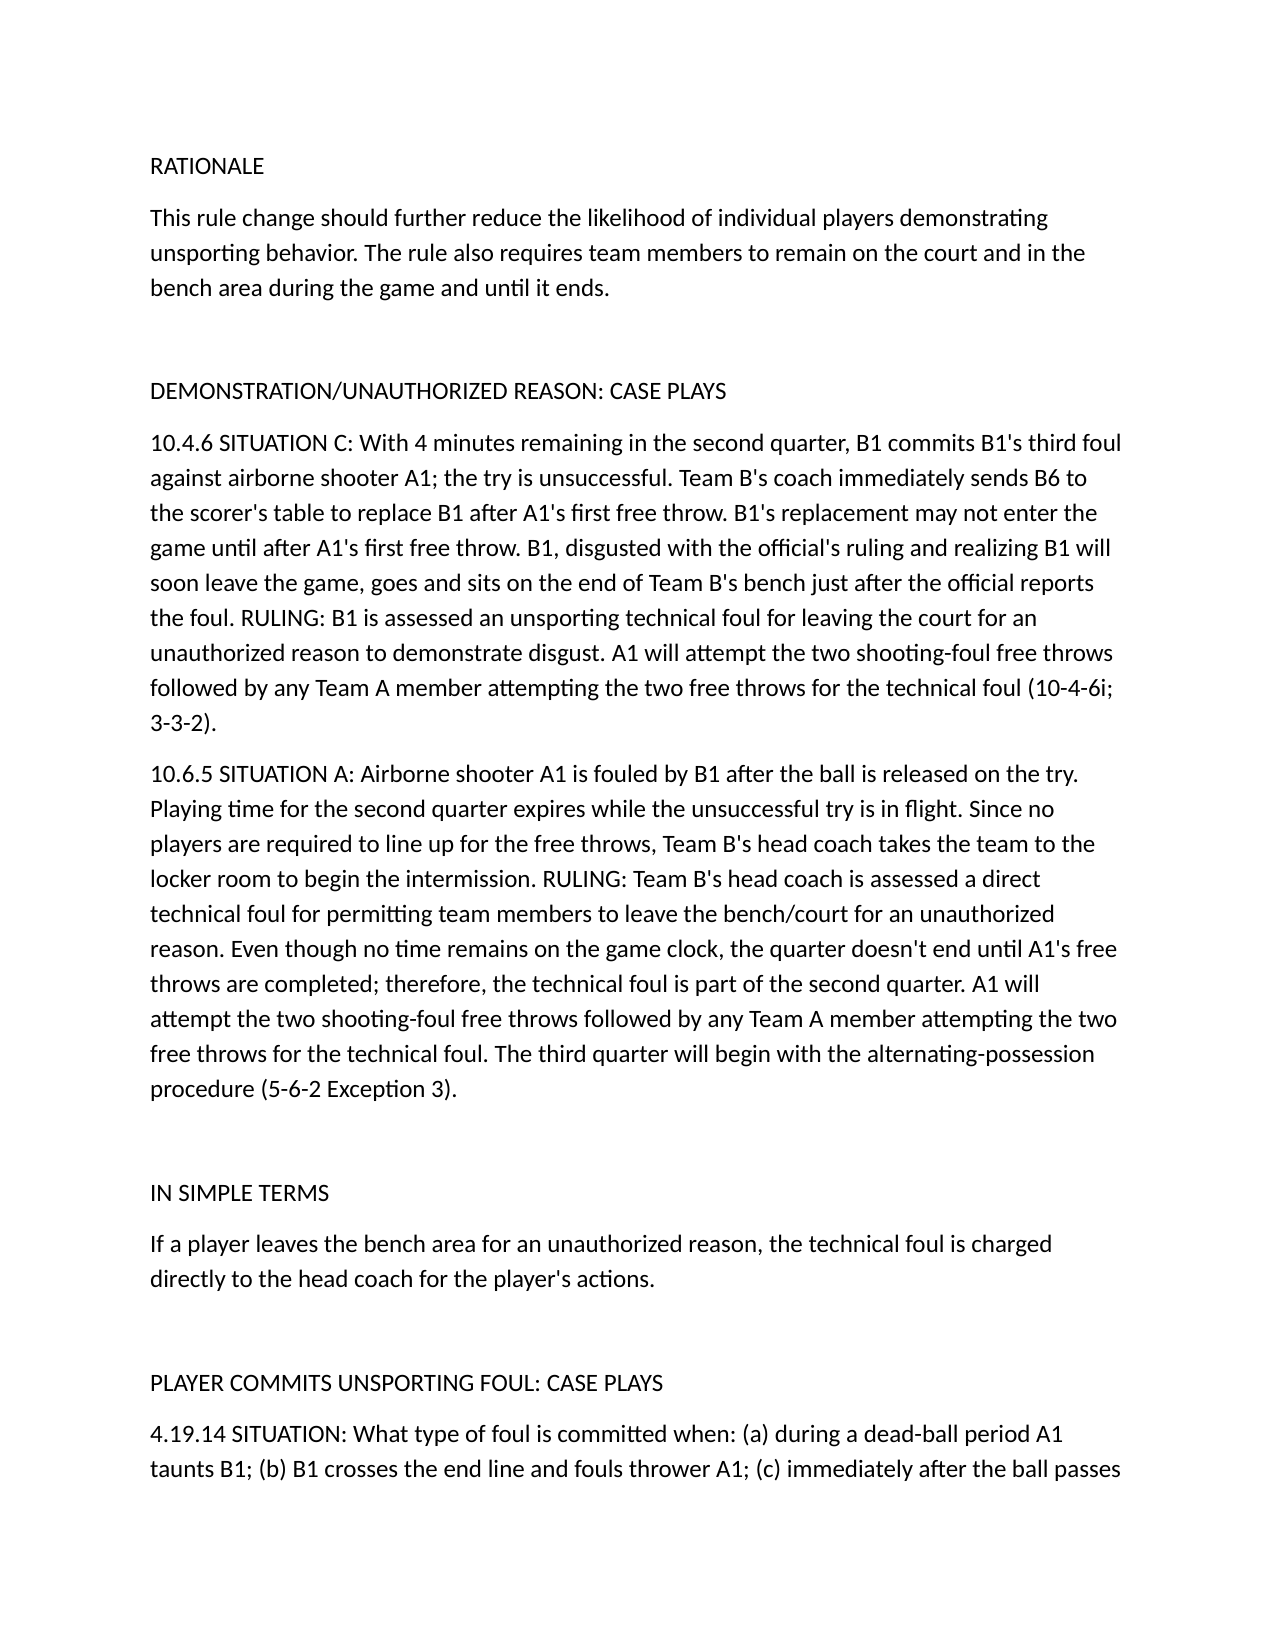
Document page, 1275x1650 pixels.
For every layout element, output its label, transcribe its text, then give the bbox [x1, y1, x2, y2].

text IN SIMPLE TERMS [150, 1177, 1125, 1207]
text If a player leaves the bench area for an unauthorized reason, the technical foul is charged directly to the head coach for the player's actions. [150, 1228, 1125, 1294]
text DEMONSTRATION/UNAUTHORIZED REASON: CASE PLAYS [150, 375, 1125, 406]
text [150, 1418, 1125, 1484]
text 10.6.5 SITUATION A: Airborne shooter A1 is fouled by B1 after the ball is released on the try. Playing time for the second quarter expires while the unsuccessful try is in flight. Since no players are required to line up for the free throws, Team B's head coach takes the team to the locker room to begin the intermission. RULING: Team B's head coach is assessed a direct technical foul for permitting team members to leave the bench/court for an unauthorized reason. Even though no time remains on the game clock, the quarter doesn't end until A1's free throws are completed; therefore, the technical foul is part of the second quarter. A1 will attempt the two shooting-foul free throws followed by any Team A member attempting the two free throws for the technical foul. The third quarter will begin with the alternating-possession procedure (5-6-2 Exception 3). [150, 758, 1125, 1104]
text PLAYER COMMITS UNSPORTING FOUL: CASE PLAYS [150, 1367, 1125, 1397]
text This rule change should further reduce the likelihood of individual players demonstrating unsporting behavior. The rule also requires team members to remain on the court and in the bench area during the game and until it ends. [150, 202, 1125, 302]
text RATIONALE [150, 150, 1125, 181]
text 10.4.6 SITUATION C: With 4 minutes remaining in the second quarter, B1 commits B1's third foul against airborne shooter A1; the try is unsuccessful. Team B's coach immediately sends B6 to the scorer's table to replace B1 after A1's first free throw. B1's replacement may not enter the game until after A1's first free throw. B1, disgusted with the official's ruling and realizing B1 will soon leave the game, goes and sits on the end of Team B's bench just after the official reports the foul. RULING: B1 is assessed an unsporting technical foul for leaving the court for an unauthorized reason to demonstrate disgust. A1 will attempt the two shooting-foul free throws followed by any Team A member attempting the two free throws for the technical foul (10-4-6i; 3-3-2). [150, 427, 1125, 737]
